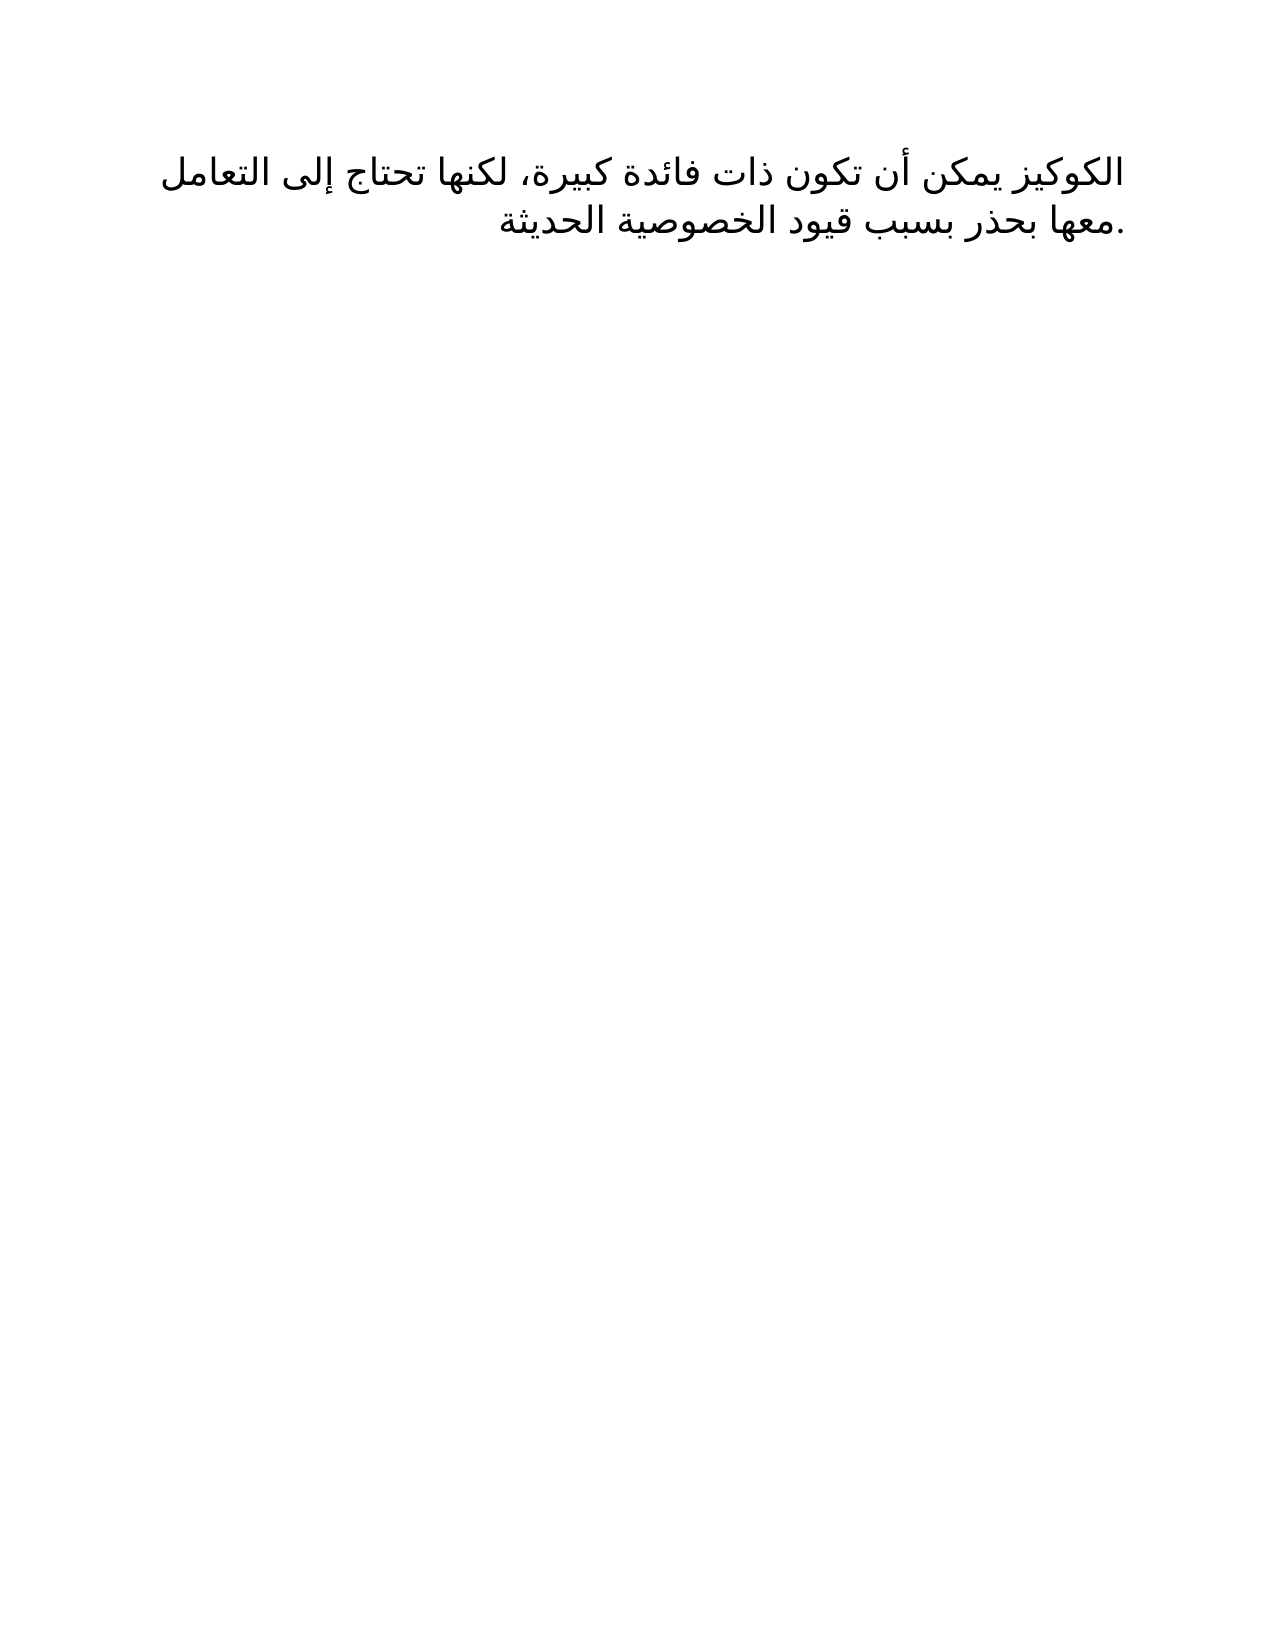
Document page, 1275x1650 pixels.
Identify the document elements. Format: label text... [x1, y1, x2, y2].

text الكوكيز يمكن أن تكون ذات فائدة كبيرة، لكنها تحتاج إلى التعامل معها بحذر بسبب قيود الخصوصية الحديثة. [150, 150, 1125, 243]
